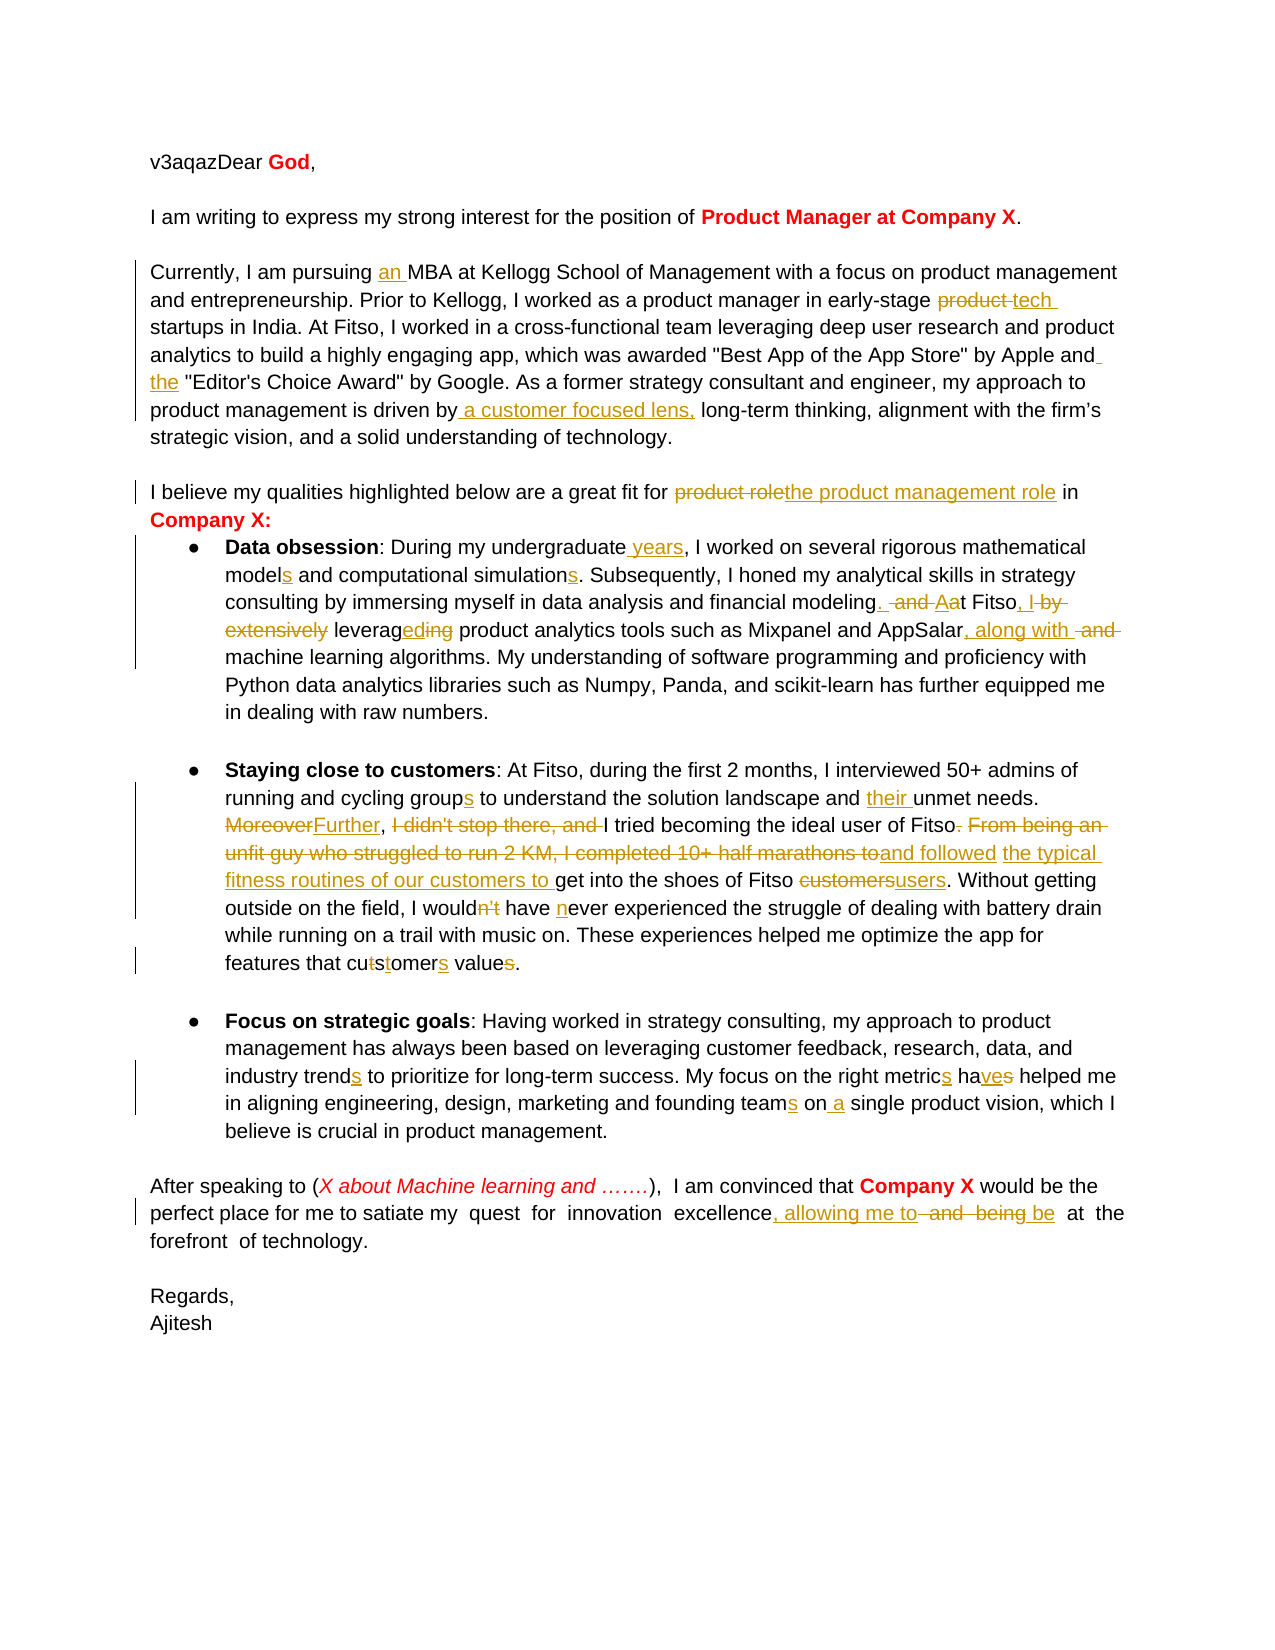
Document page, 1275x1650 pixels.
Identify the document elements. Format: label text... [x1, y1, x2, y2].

list Focus on strategic goals: Having worked in strategy consulting, my approach to product management has always been based on leveraging customer feedback, research, data, and industry trend to prioritize for long-term success. My focus on the right metric ha helped me in aligning engineering, design, marketing and founding team on single product vision, which I believe is crucial in product management. [187, 1008, 1125, 1142]
text Ajitesh [150, 1311, 1125, 1365]
text After speaking to (X about Machine learning and …….), I am convinced that Company X would be the perfect place for me to satiate my quest for innovation excellence at the forefront of technology. [150, 1146, 1125, 1252]
list Staying close to customers: At Fitso, during the first 2 months, I interviewed 50+ admins of running and cycling group to understand the solution landscape and unmet needs. , I tried becoming the ideal user of Fitso get into the shoes of Fitso . Without getting outside on the field, I would have ever experienced the struggle of dealing with battery drain while running on a trail with music on. These experiences helped me optimize the app for features that cusomer value. [187, 758, 1125, 1005]
list Data obsession: During my undergraduate, I worked on several rigorous mathematical model and computational simulation. Subsequently, I honed my analytical skills in strategy consulting by immersing myself in data analysis and financial modelingt Fitso leverag product analytics tools such as Mixpanel and AppSalarmachine learning algorithms. My understanding of software programming and proficiency with Python data analytics libraries such as Numpy, Panda, and scikit-learn has further equipped me in dealing with raw numbers. [187, 535, 1125, 754]
text Currently, I am pursuing MBA at Kellogg School of Management with a focus on product management and entrepreneurship. Prior to Kellogg, I worked as a product manager in early-stage startups in India. At Fitso, I worked in a cross-functional team leveraging deep user research and product analytics to build a highly engaging app, which was awarded "Best App of the App Store" by Apple and "Editor's Choice Award" by Google. As a former strategy consultant and engineer, my approach to product management is driven by long-term thinking, alignment with the firm’s strategic vision, and a solid understanding of technology. [150, 260, 1125, 449]
text Regards, [150, 1283, 1125, 1307]
text v3aqazDear God, [150, 150, 1125, 174]
text I believe my qualities highlighted below are a great fit for in Company X: [150, 480, 1125, 531]
text I am writing to express my strong interest for the position of Product Manager at Company X. [150, 205, 1125, 229]
